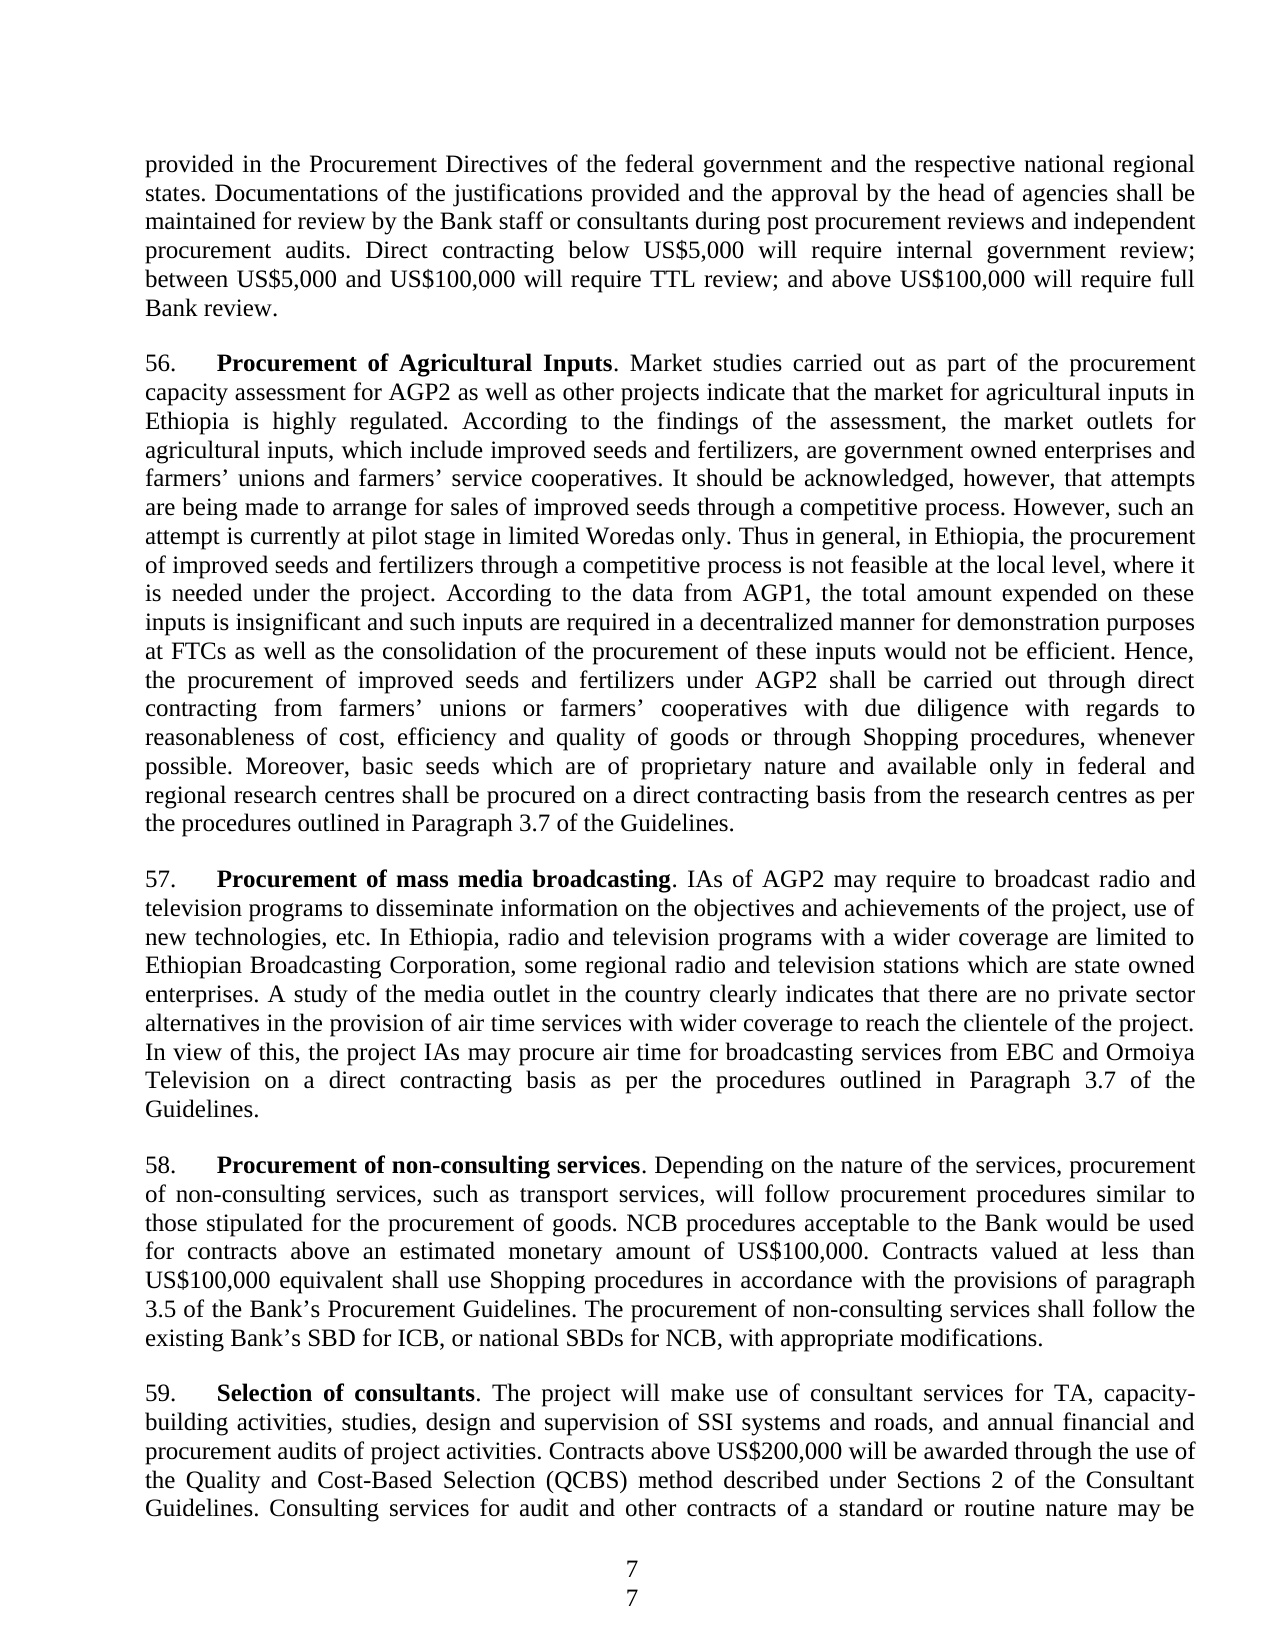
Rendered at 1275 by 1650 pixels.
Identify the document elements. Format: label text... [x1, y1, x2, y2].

list Procurement of non-consulting services. Depending on the nature of the services, procurement of non-consulting services, such as transport services, will follow procurement procedures similar to those stipulated for the procurement of goods. NCB procedures acceptable to the Bank would be used for contracts above an estimated monetary amount of US$100,000. Contracts valued at less than US$100,000 equivalent shall use Shopping procedures in accordance with the provisions of paragraph 3.5 of the Bank’s Procurement Guidelines. The procurement of non-consulting services shall follow the existing Bank’s SBD for ICB, or national SBDs for NCB, with appropriate modifications. [145, 1150, 1196, 1351]
list Procurement of mass media broadcasting. IAs of AGP2 may require to broadcast radio and television programs to disseminate information on the objectives and achievements of the project, use of new technologies, etc. In Ethiopia, radio and television programs with a wider coverage are limited to Ethiopian Broadcasting Corporation, some regional radio and television stations which are state owned enterprises. A study of the media outlet in the country clearly indicates that there are no private sector alternatives in the provision of air time services with wider coverage to reach the clientele of the project. In view of this, the project IAs may procure air time for broadcasting services from EBC and Ormoiya Television on a direct contracting basis as per the procedures outlined in Paragraph 3.7 of the Guidelines. [145, 864, 1196, 1123]
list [145, 149, 1196, 321]
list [145, 1378, 1196, 1522]
list Procurement of Agricultural Inputs. Market studies carried out as part of the procurement capacity assessment for AGP2 as well as other projects indicate that the market for agricultural inputs in Ethiopia is highly regulated. According to the findings of the assessment, the market outlets for agricultural inputs, which include improved seeds and fertilizers, are government owned enterprises and farmers’ unions and farmers’ service cooperatives. It should be acknowledged, however, that attempts are being made to arrange for sales of improved seeds through a competitive process. However, such an attempt is currently at pilot stage in limited Woredas only. Thus in general, in Ethiopia, the procurement of improved seeds and fertilizers through a competitive process is not feasible at the local level, where it is needed under the project. According to the data from AGP1, the total amount expended on these inputs is insignificant and such inputs are required in a decentralized manner for demonstration purposes at FTCs as well as the consolidation of the procurement of these inputs would not be efficient. Hence, the procurement of improved seeds and fertilizers under AGP2 shall be carried out through direct contracting from farmers’ unions or farmers’ cooperatives with due diligence with regards to reasonableness of cost, efficiency and quality of goods or through Shopping procedures, whenever possible. Moreover, basic seeds which are of proprietary nature and available only in federal and regional research centres shall be procured on a direct contracting basis from the research centres as per the procedures outlined in Paragraph 3.7 of the Guidelines. [145, 348, 1196, 837]
